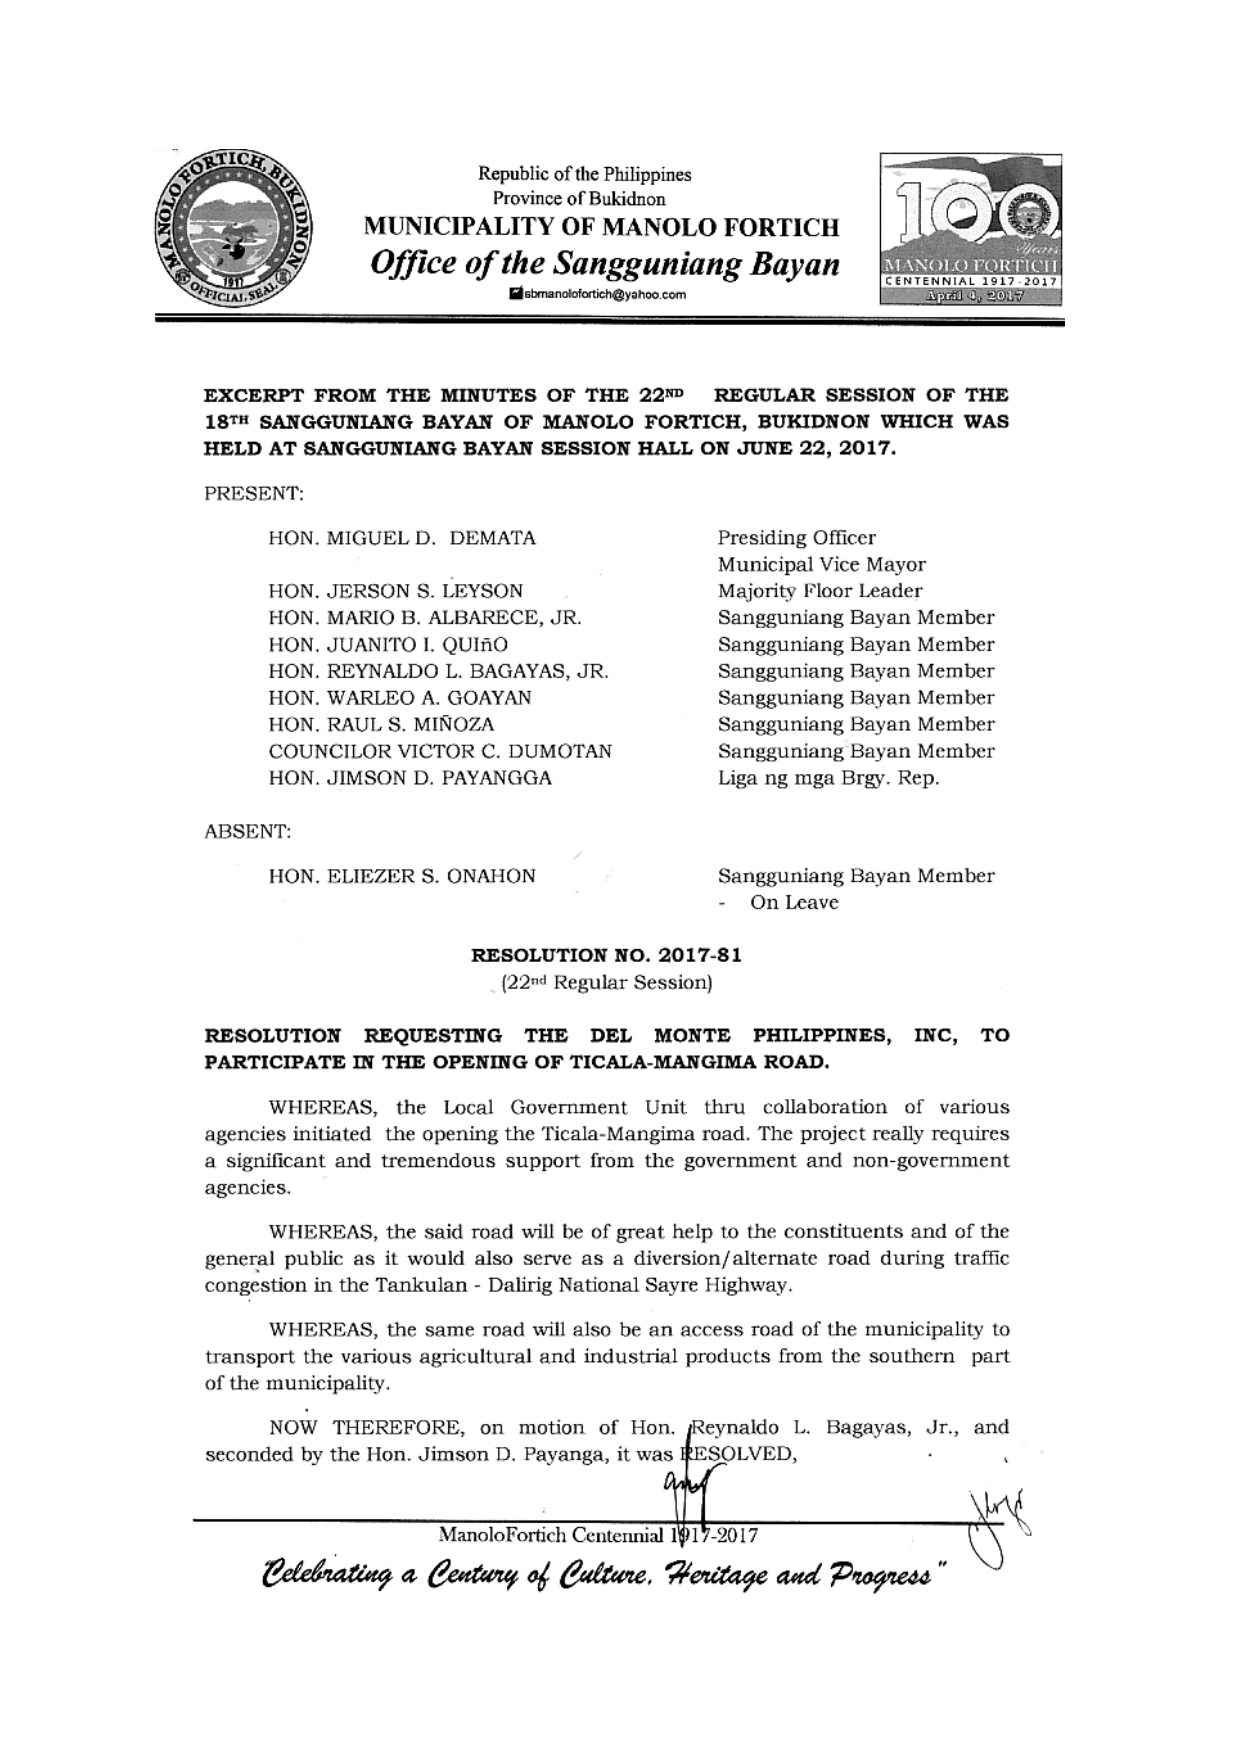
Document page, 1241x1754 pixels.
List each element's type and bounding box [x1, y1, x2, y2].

picture [150, 149, 1065, 1604]
